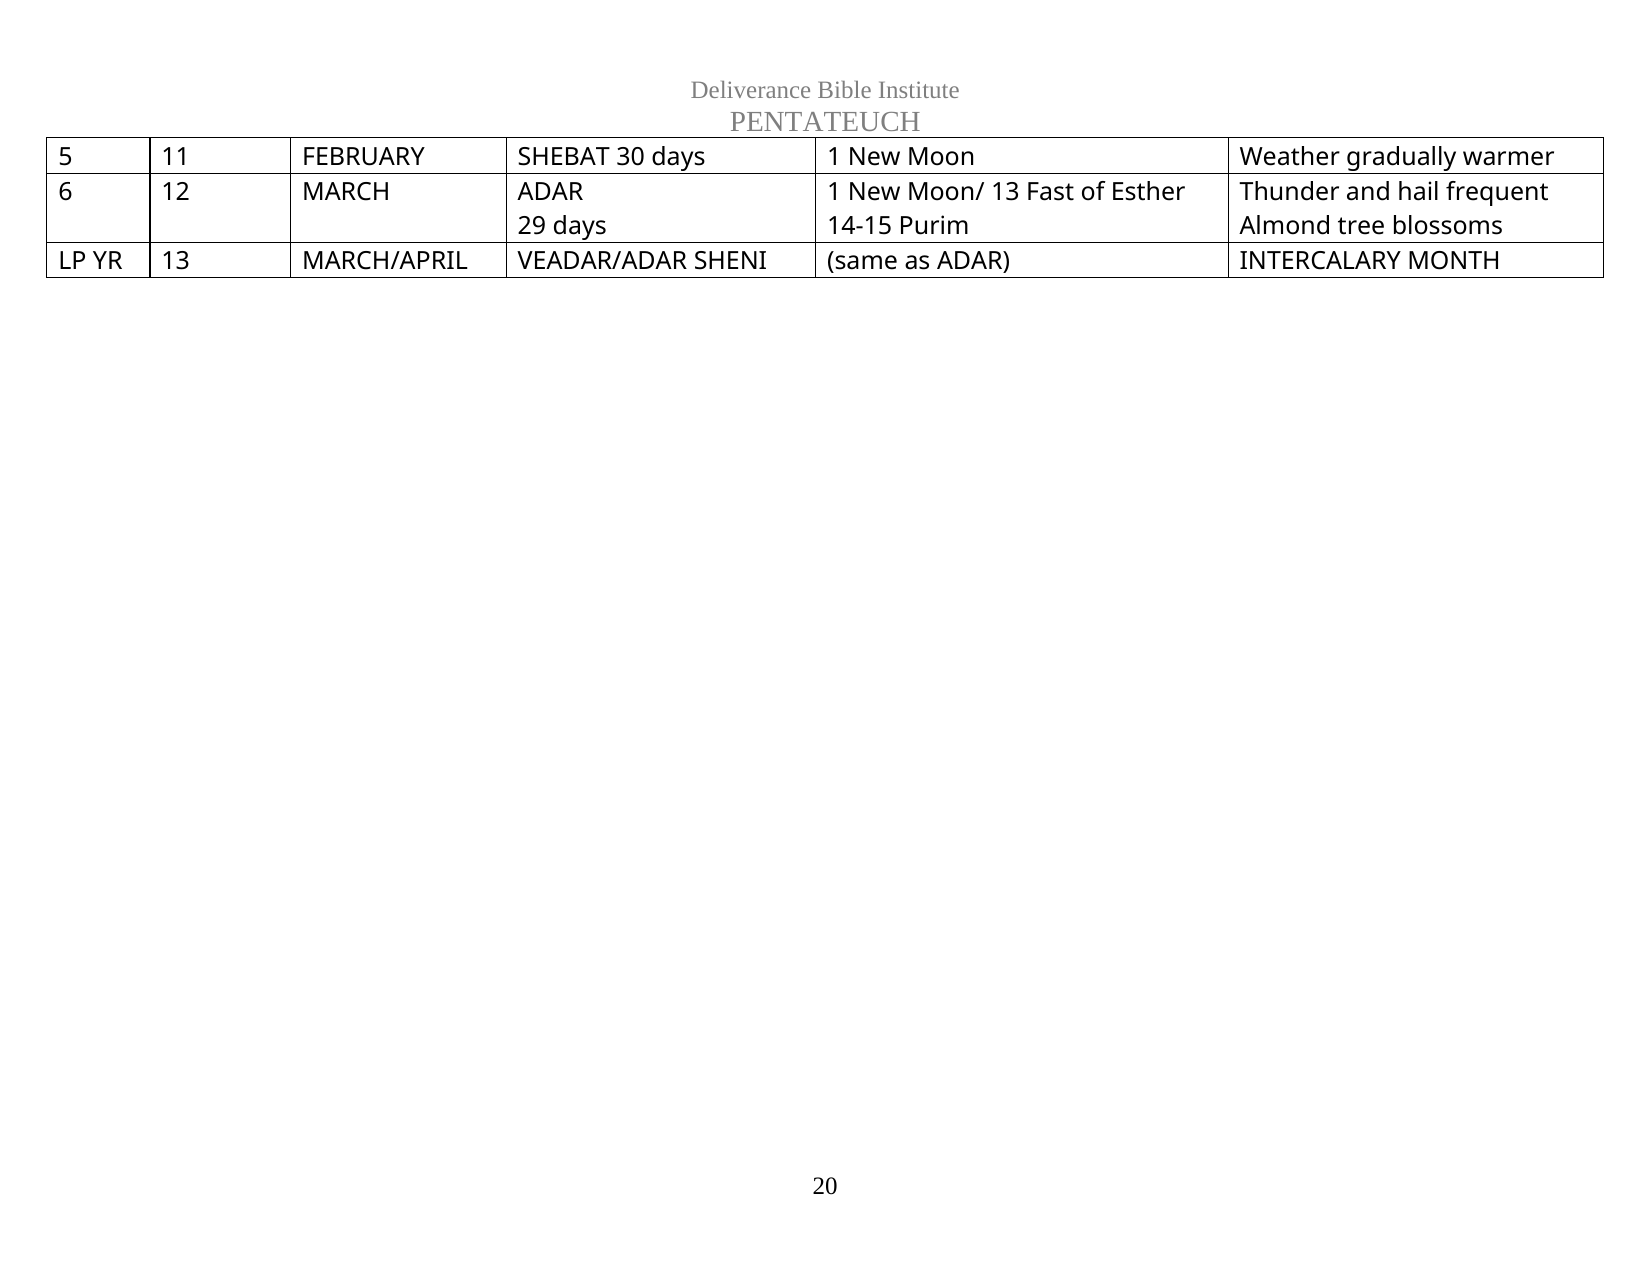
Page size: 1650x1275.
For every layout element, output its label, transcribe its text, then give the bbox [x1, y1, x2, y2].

table_cell 6 [47, 174, 149, 242]
table_cell LP YR [47, 243, 149, 277]
table_cell ADAR 29 days [507, 174, 815, 242]
table_cell 13 [151, 243, 290, 277]
table_cell MARCH/APRIL [291, 243, 506, 277]
table_cell SHEBAT 30 days [507, 138, 815, 172]
table_cell 5 [47, 138, 149, 172]
table_cell Weather gradually warmer [1229, 138, 1603, 172]
table_cell 1 New Moon [816, 138, 1228, 172]
table_cell MARCH [291, 174, 506, 242]
table_cell 1 New Moon/ 13 Fast of Esther 14-15 Purim [816, 174, 1228, 242]
table_cell 11 [151, 138, 290, 172]
table_cell (same as ADAR) [816, 243, 1228, 277]
table_cell FEBRUARY [291, 138, 506, 172]
table_cell 12 [151, 174, 290, 242]
table_cell Thunder and hail frequent Almond tree blossoms [1229, 174, 1603, 242]
table_cell INTERCALARY MONTH [1229, 243, 1603, 277]
table_cell VEADAR/ADAR SHENI [507, 243, 815, 277]
